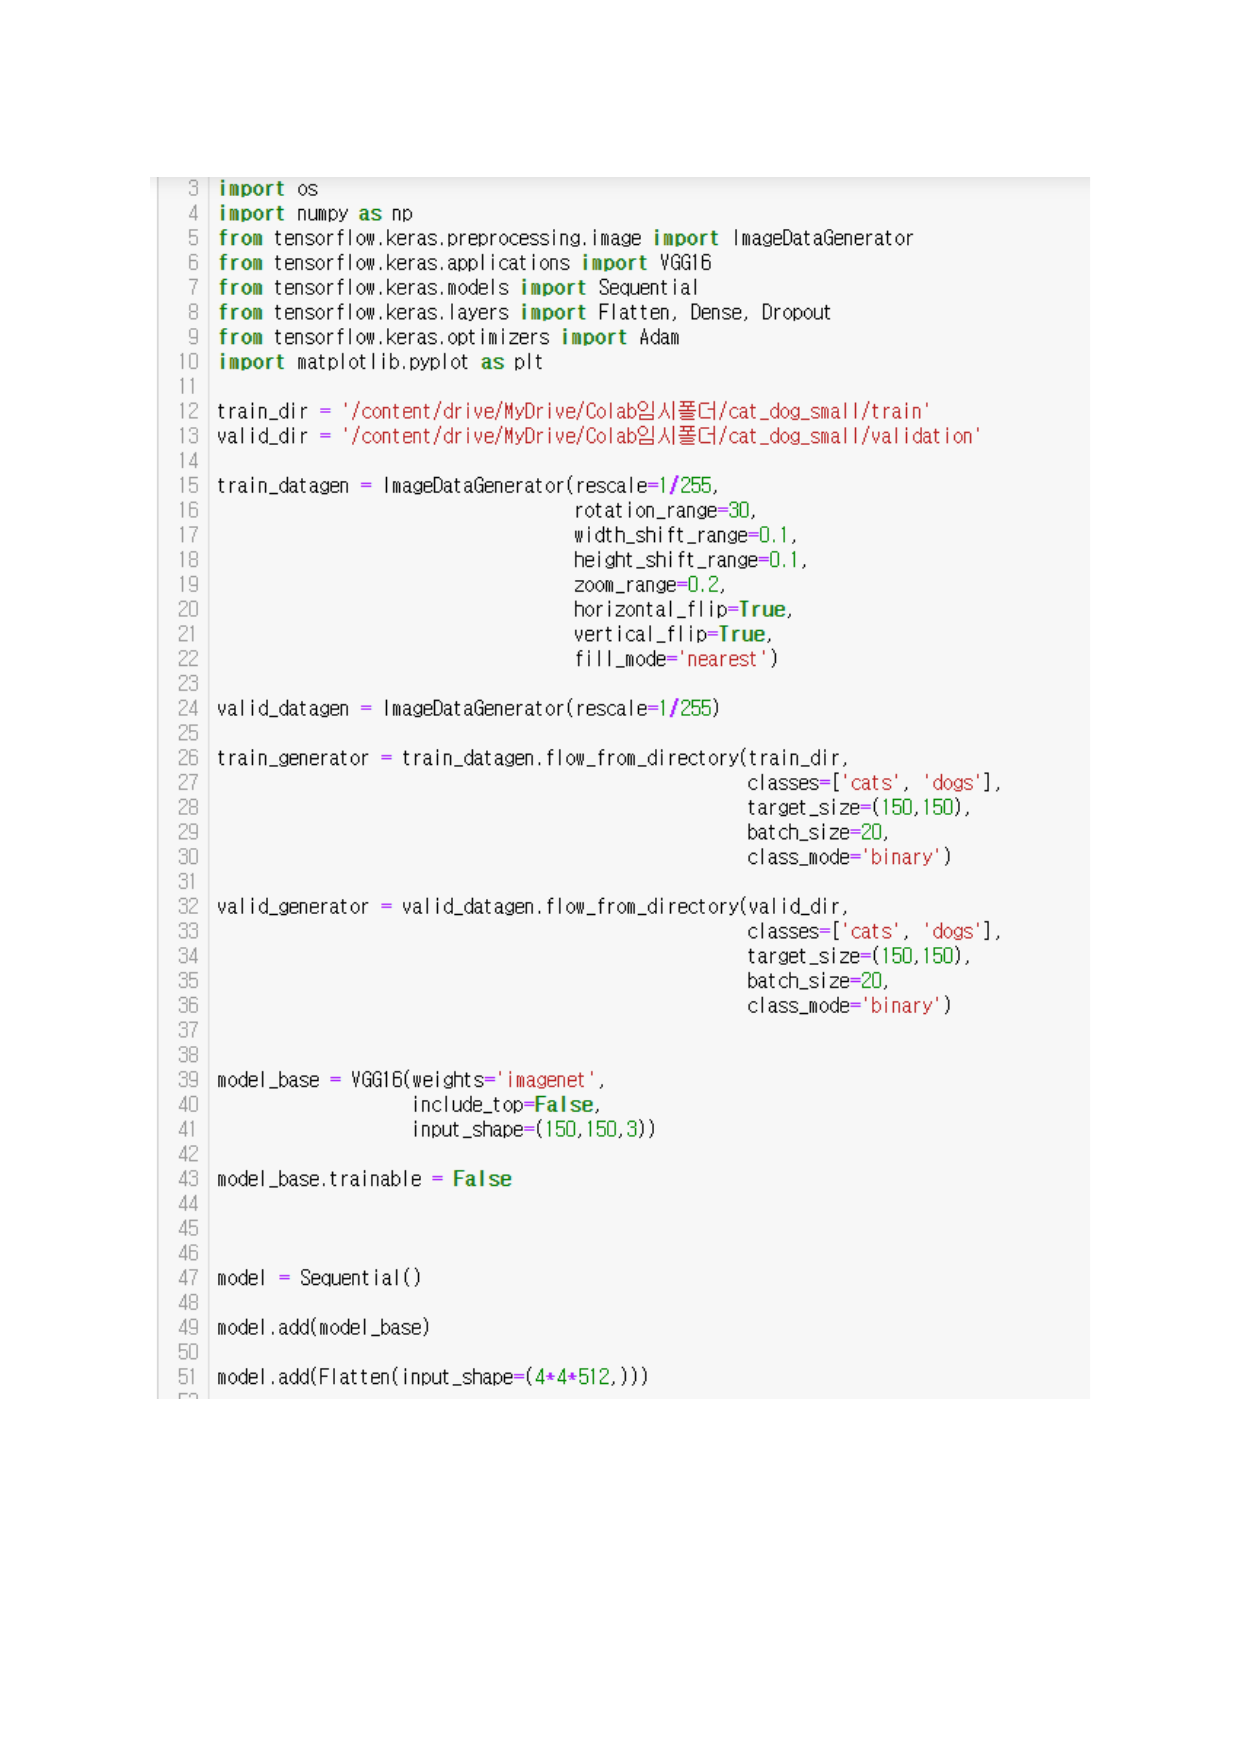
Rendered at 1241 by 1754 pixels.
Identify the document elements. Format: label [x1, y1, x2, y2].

picture [150, 177, 1091, 1399]
